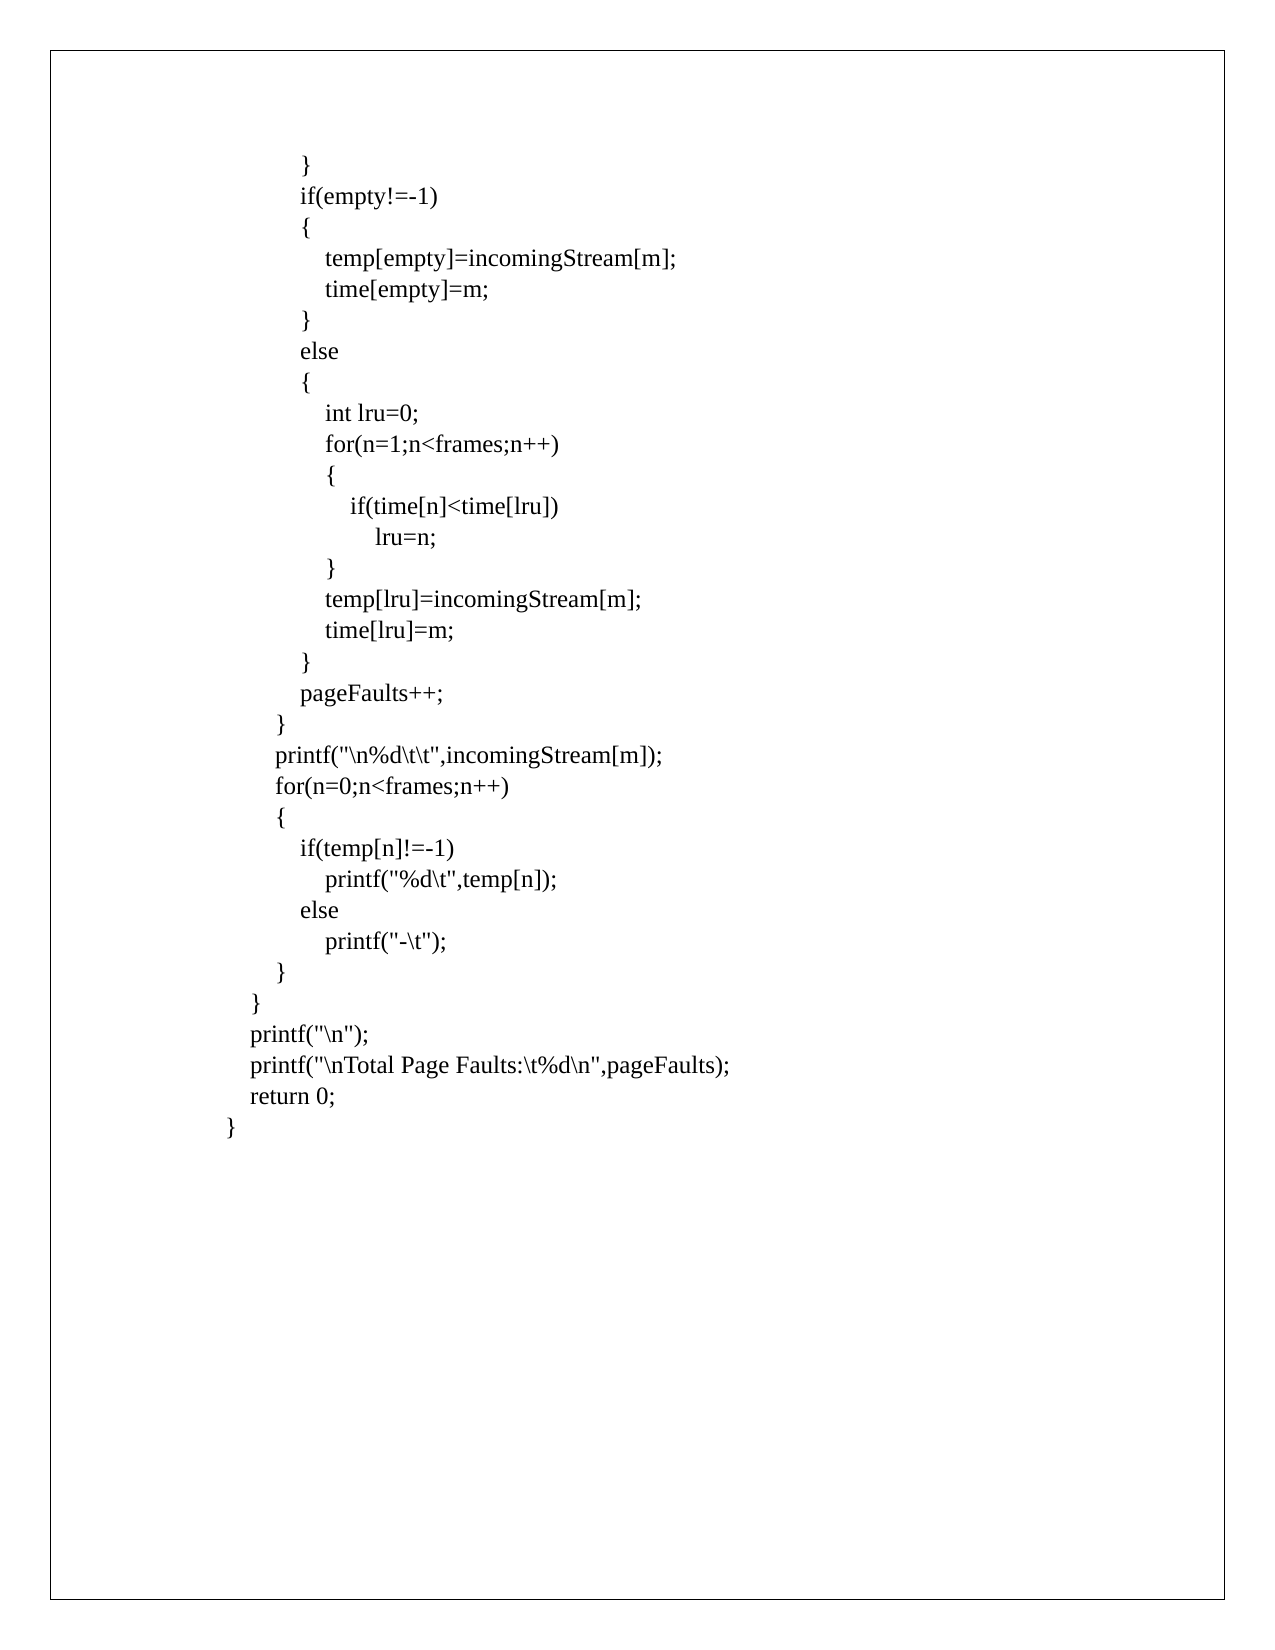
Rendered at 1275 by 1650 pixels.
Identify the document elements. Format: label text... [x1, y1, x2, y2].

list printf("-\t"); [225, 926, 1125, 955]
list } [225, 957, 1125, 986]
list printf("\n%d\t\t",incomingStream[m]); [225, 740, 1125, 768]
list } [225, 709, 1125, 737]
list { [225, 212, 1125, 241]
list for(n=1;n<frames;n++) [225, 429, 1125, 458]
list printf("\n"); [225, 1019, 1125, 1048]
list { [225, 802, 1125, 831]
list } [225, 305, 1125, 334]
list } [225, 988, 1125, 1017]
list time[empty]=m; [225, 274, 1125, 303]
list { [225, 460, 1125, 489]
list { [225, 367, 1125, 396]
list } [225, 647, 1125, 675]
list return 0; [225, 1081, 1125, 1110]
list pageFaults++; [225, 678, 1125, 706]
list } [225, 150, 1125, 179]
list for(n=0;n<frames;n++) [225, 771, 1125, 799]
list int lru=0; [225, 398, 1125, 427]
list time[lru]=m; [225, 616, 1125, 644]
list printf("%d\t",temp[n]); [225, 864, 1125, 893]
list else [225, 336, 1125, 365]
list if(empty!=-1) [225, 181, 1125, 210]
list else [225, 895, 1125, 924]
list printf("\nTotal Page Faults:\t%d\n",pageFaults); [225, 1050, 1125, 1079]
list if(time[n]<time[lru]) [225, 491, 1125, 520]
list if(temp[n]!=-1) [225, 833, 1125, 862]
list temp[lru]=incomingStream[m]; [225, 584, 1125, 613]
list } [225, 1112, 1125, 1141]
list temp[empty]=incomingStream[m]; [225, 243, 1125, 272]
list } [225, 553, 1125, 582]
list lru=n; [225, 522, 1125, 551]
